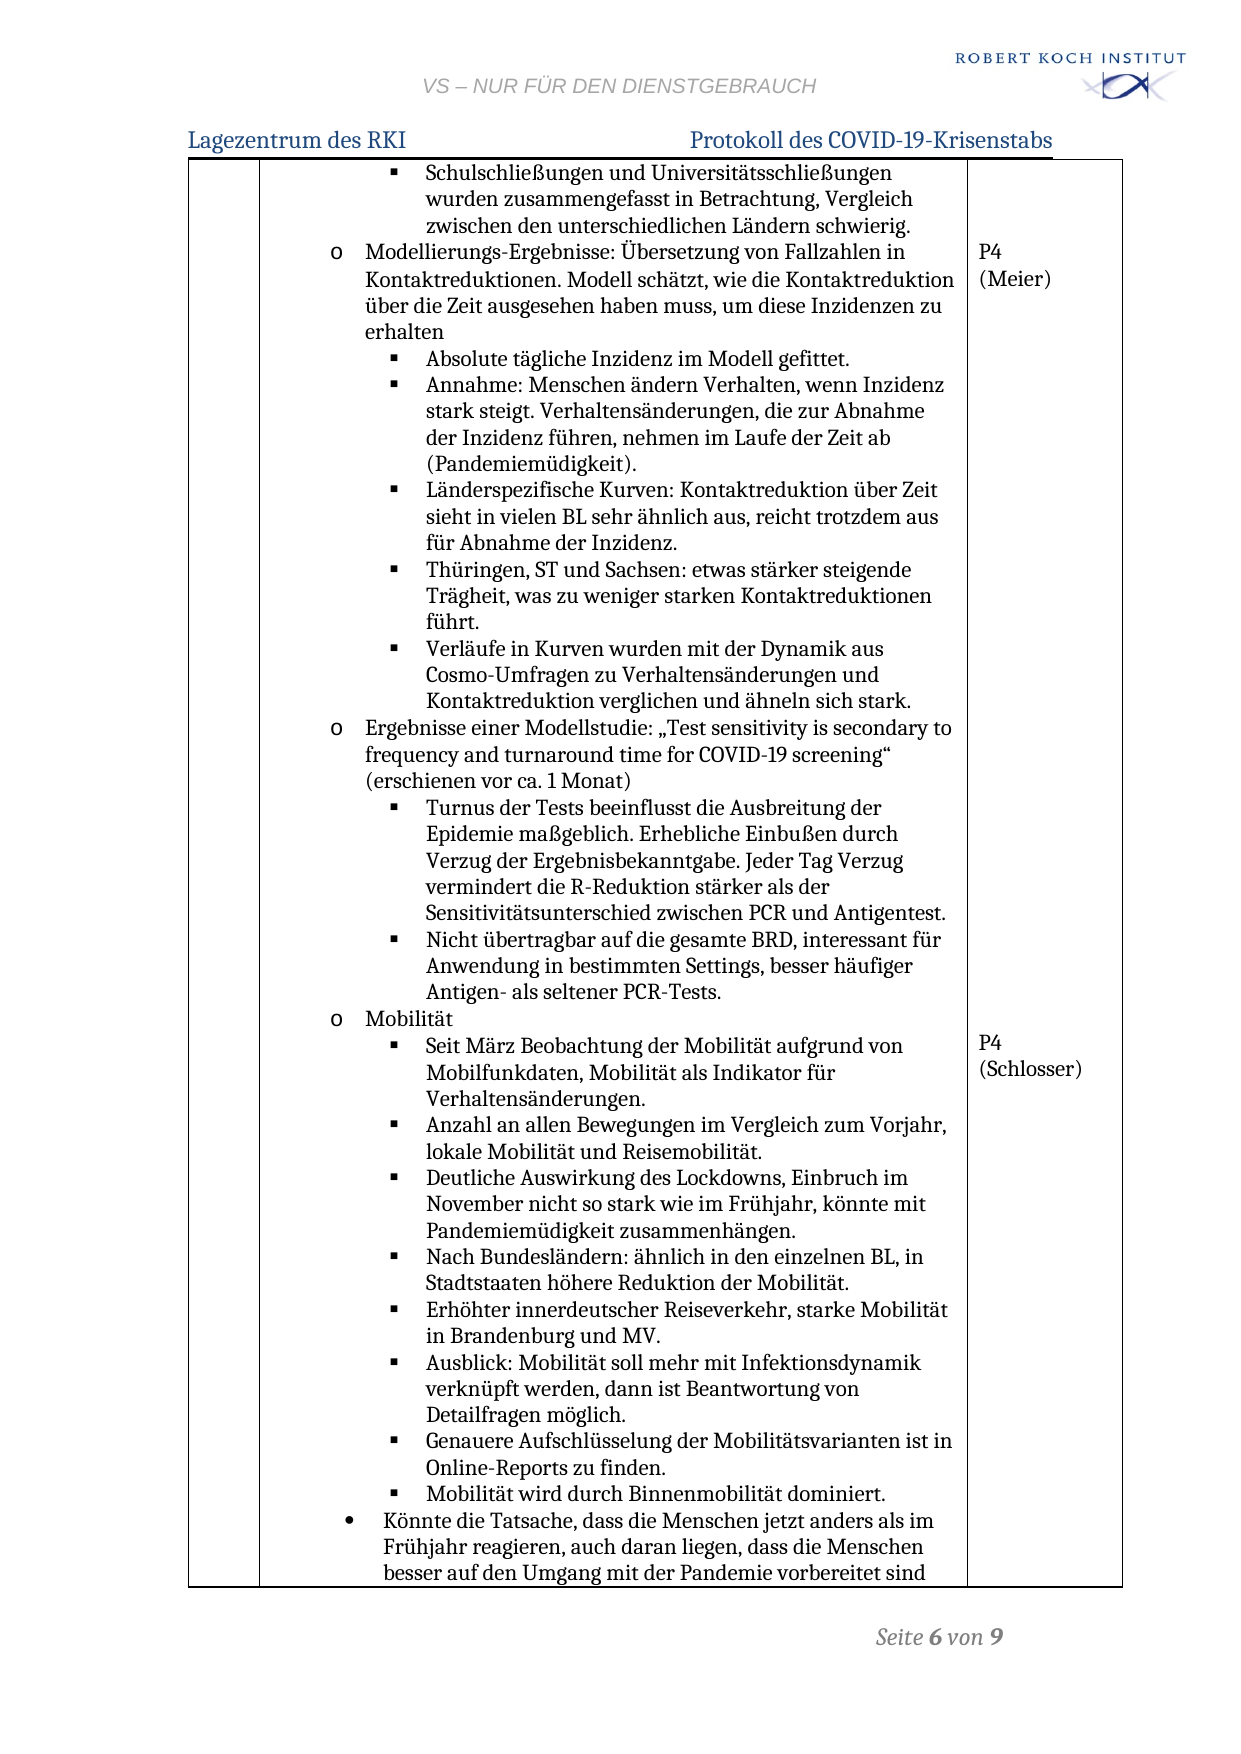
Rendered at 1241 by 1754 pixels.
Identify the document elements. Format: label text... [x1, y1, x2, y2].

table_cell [260, 160, 967, 1586]
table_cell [968, 160, 1122, 1586]
table_cell 6 [189, 160, 259, 1586]
picture [947, 28, 1207, 105]
